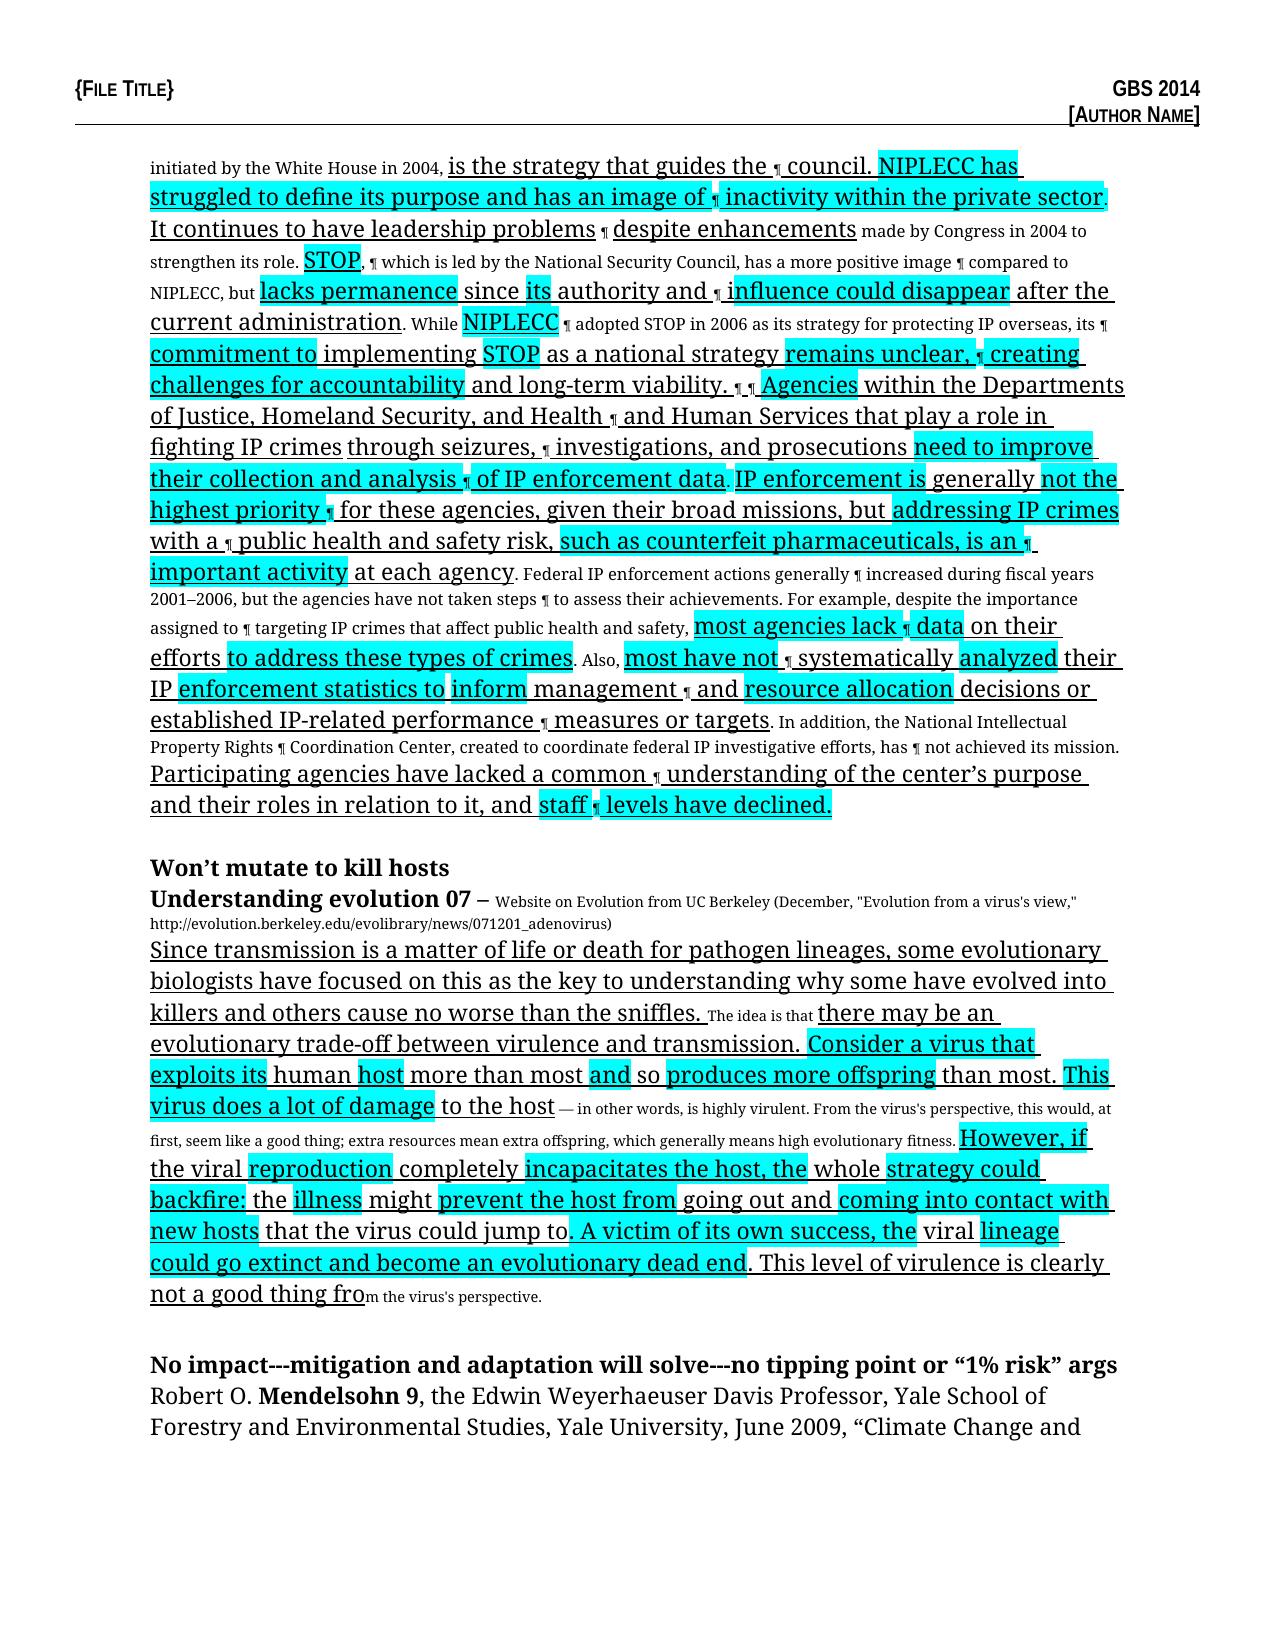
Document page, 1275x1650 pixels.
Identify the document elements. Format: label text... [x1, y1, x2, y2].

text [150, 366, 1125, 820]
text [150, 150, 1125, 395]
text Since transmission is a matter of life or death for pathogen lineages, some evolutionary biologists have focused on this as the key to understanding why some have evolved into killers and others cause no worse than the sniffles. The idea is that there may be an evolutionary trade-off between virulence and transmission. Consider a virus that exploits its human host more than most and so produces more offspring than most. This virus does a lot of damage to the host — in other words, is highly virulent. From the virus's perspective, this would, at first, seem like a good thing; extra resources mean extra offspring, which generally means high evolutionary fitness. However, if the viral reproduction completely incapacitates the host, the whole strategy could backfire: the illness might prevent the host from going out and coming into contact with new hosts that the virus could jump to. A victim of its own success, the viral lineage could go extinct and become an evolutionary dead end. This level of virulence is clearly not a good thing from the virus's perspective. [150, 934, 1125, 1309]
text No impact---mitigation and adaptation will solve---no tipping point or “1% risk” args [150, 1349, 1125, 1380]
text Understanding evolution 07 – Website on Evolution from UC Berkeley (December, "Evolution from a virus's view," http://evolution.berkeley.edu/evolibrary/news/071201_adenovirus) [150, 883, 1125, 934]
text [150, 1380, 1125, 1443]
text Won’t mutate to kill hosts [150, 852, 1125, 883]
